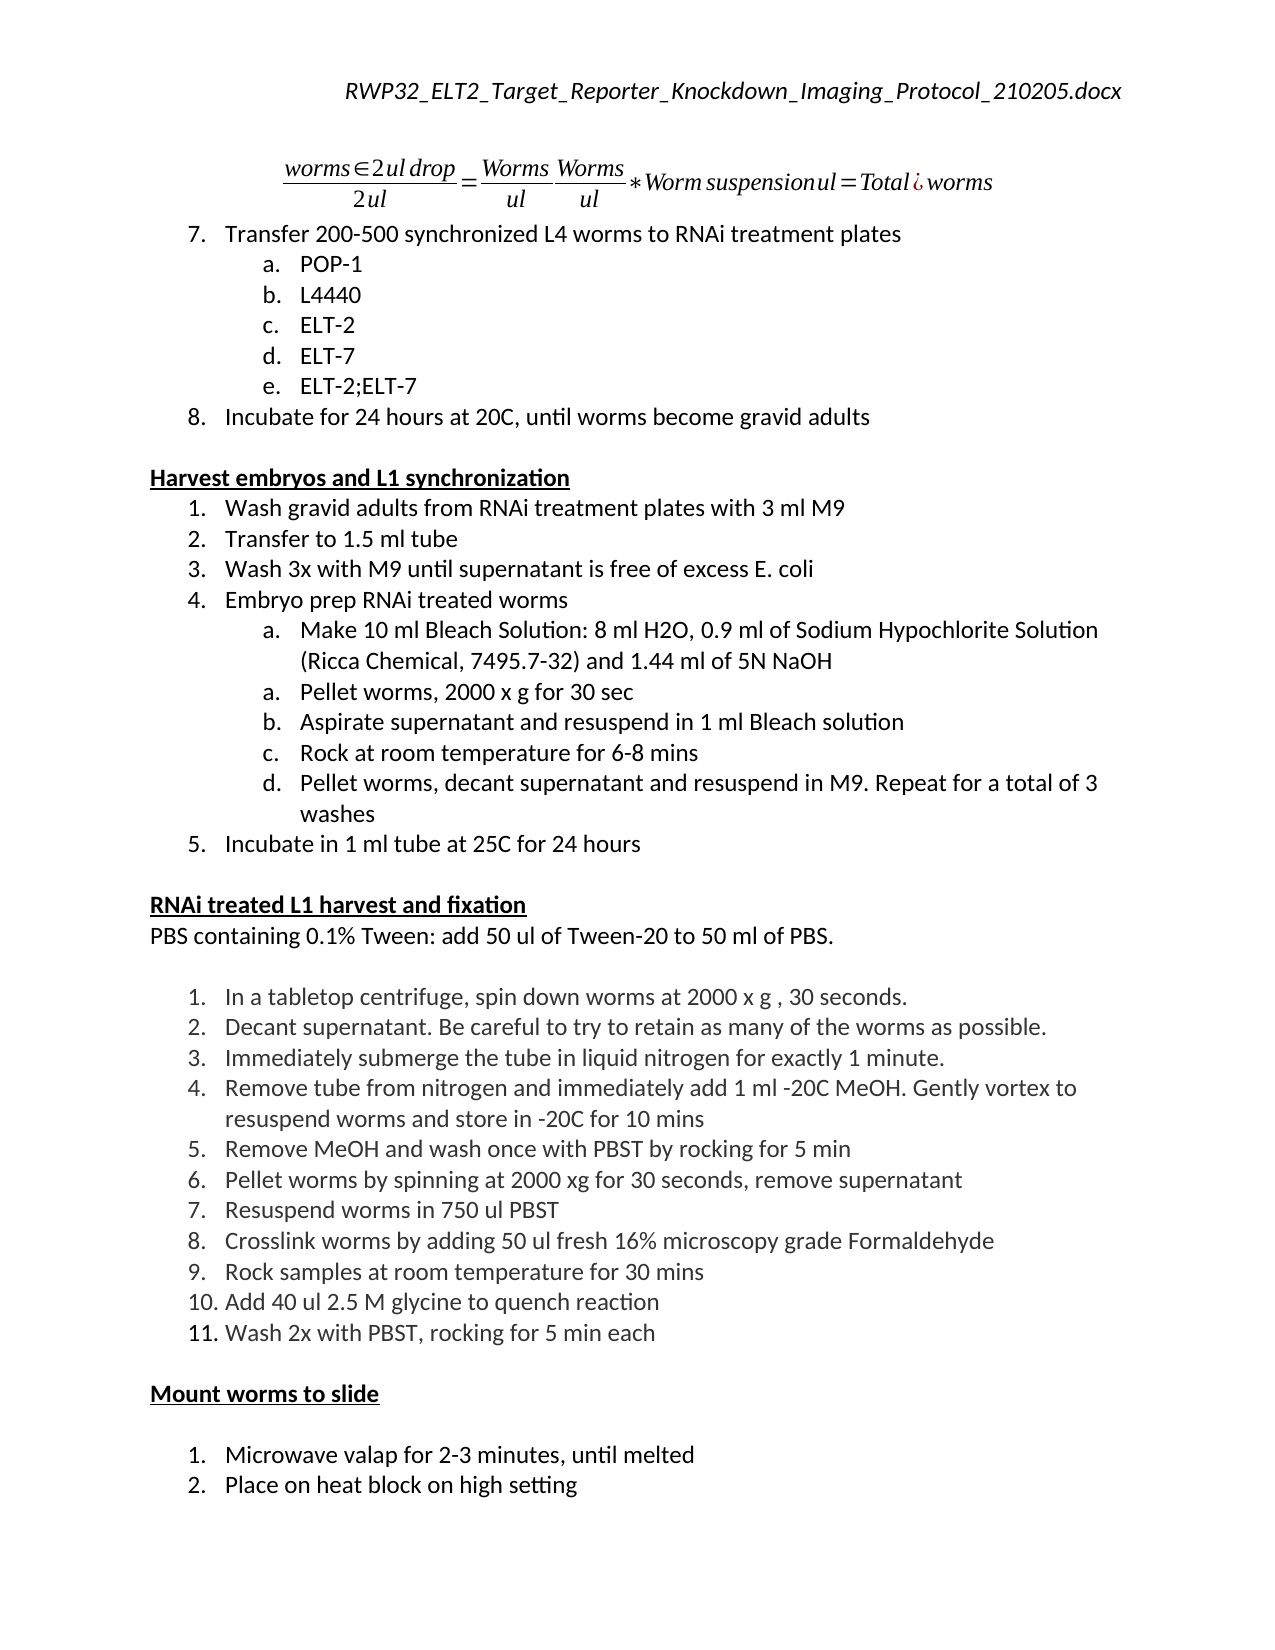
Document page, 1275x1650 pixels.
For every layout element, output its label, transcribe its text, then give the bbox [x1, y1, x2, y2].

list Rock samples at room temperature for 30 mins [187, 1256, 1125, 1286]
list Immediately submerge the tube in liquid nitrogen for exactly 1 minute. [187, 1042, 1125, 1072]
list Rock at room temperature for 6-8 mins [262, 737, 1125, 767]
list POP-1 [262, 248, 1125, 279]
list Incubate for 24 hours at 20C, until worms become gravid adults [187, 401, 1125, 432]
list Remove MeOH and wash once with PBST by rocking for 5 min [187, 1133, 1125, 1164]
list Pellet worms, 2000 x g for 30 sec [262, 676, 1125, 706]
text Harvest embryos and L1 synchronization [150, 462, 1125, 493]
list Remove tube from nitrogen and immediately add 1 ml -20C MeOH. Gently vortex to resuspend worms and store in -20C for 10 mins [187, 1072, 1125, 1133]
list Resuspend worms in 750 ul PBST [187, 1194, 1125, 1225]
list Microwave valap for 2-3 minutes, until melted [187, 1439, 1125, 1469]
list In a tabletop centrifuge, spin down worms at 2000 x g , 30 seconds. [187, 981, 1125, 1011]
list Aspirate supernatant and resuspend in 1 ml Bleach solution [262, 706, 1125, 737]
list Add 40 ul 2.5 M glycine to quench reaction [187, 1286, 1125, 1317]
list Crosslink worms by adding 50 ul fresh 16% microscopy grade Formaldehyde [187, 1225, 1125, 1256]
list L4440 [262, 279, 1125, 309]
text RNAi treated L1 harvest and fixation [150, 889, 1125, 920]
list Pellet worms by spinning at 2000 xg for 30 seconds, remove supernatant [187, 1164, 1125, 1194]
list Make 10 ml Bleach Solution: 8 ml H2O, 0.9 ml of Sodium Hypochlorite Solution (Ricca Chemical, 7495.7-32) and 1.44 ml of 5N NaOH [262, 615, 1125, 676]
list Transfer 200-500 synchronized L4 worms to RNAi treatment plates [187, 218, 1125, 248]
list Embryo prep RNAi treated worms [187, 584, 1125, 615]
list Wash 3x with M9 until supernatant is free of excess E. coli [187, 554, 1125, 584]
list Wash 2x with PBST, rocking for 5 min each [187, 1317, 1125, 1347]
text Mount worms to slide [150, 1378, 1125, 1408]
list Transfer to 1.5 ml tube [187, 523, 1125, 554]
list Incubate in 1 ml tube at 25C for 24 hours [187, 828, 1125, 859]
text PBS containing 0.1% Tween: add 50 ul of Tween-20 to 50 ml of PBS. [150, 920, 1125, 950]
list ELT-2;ELT-7 [262, 371, 1125, 401]
list Pellet worms, decant supernatant and resuspend in M9. Repeat for a total of 3 washes [262, 767, 1125, 828]
list ELT-7 [262, 340, 1125, 371]
list Decant supernatant. Be careful to try to retain as many of the worms as possible. [187, 1011, 1125, 1042]
list ELT-2 [262, 309, 1125, 340]
list Wash gravid adults from RNAi treatment plates with 3 ml M9 [187, 493, 1125, 523]
list Place on heat block on high setting [187, 1469, 1125, 1500]
